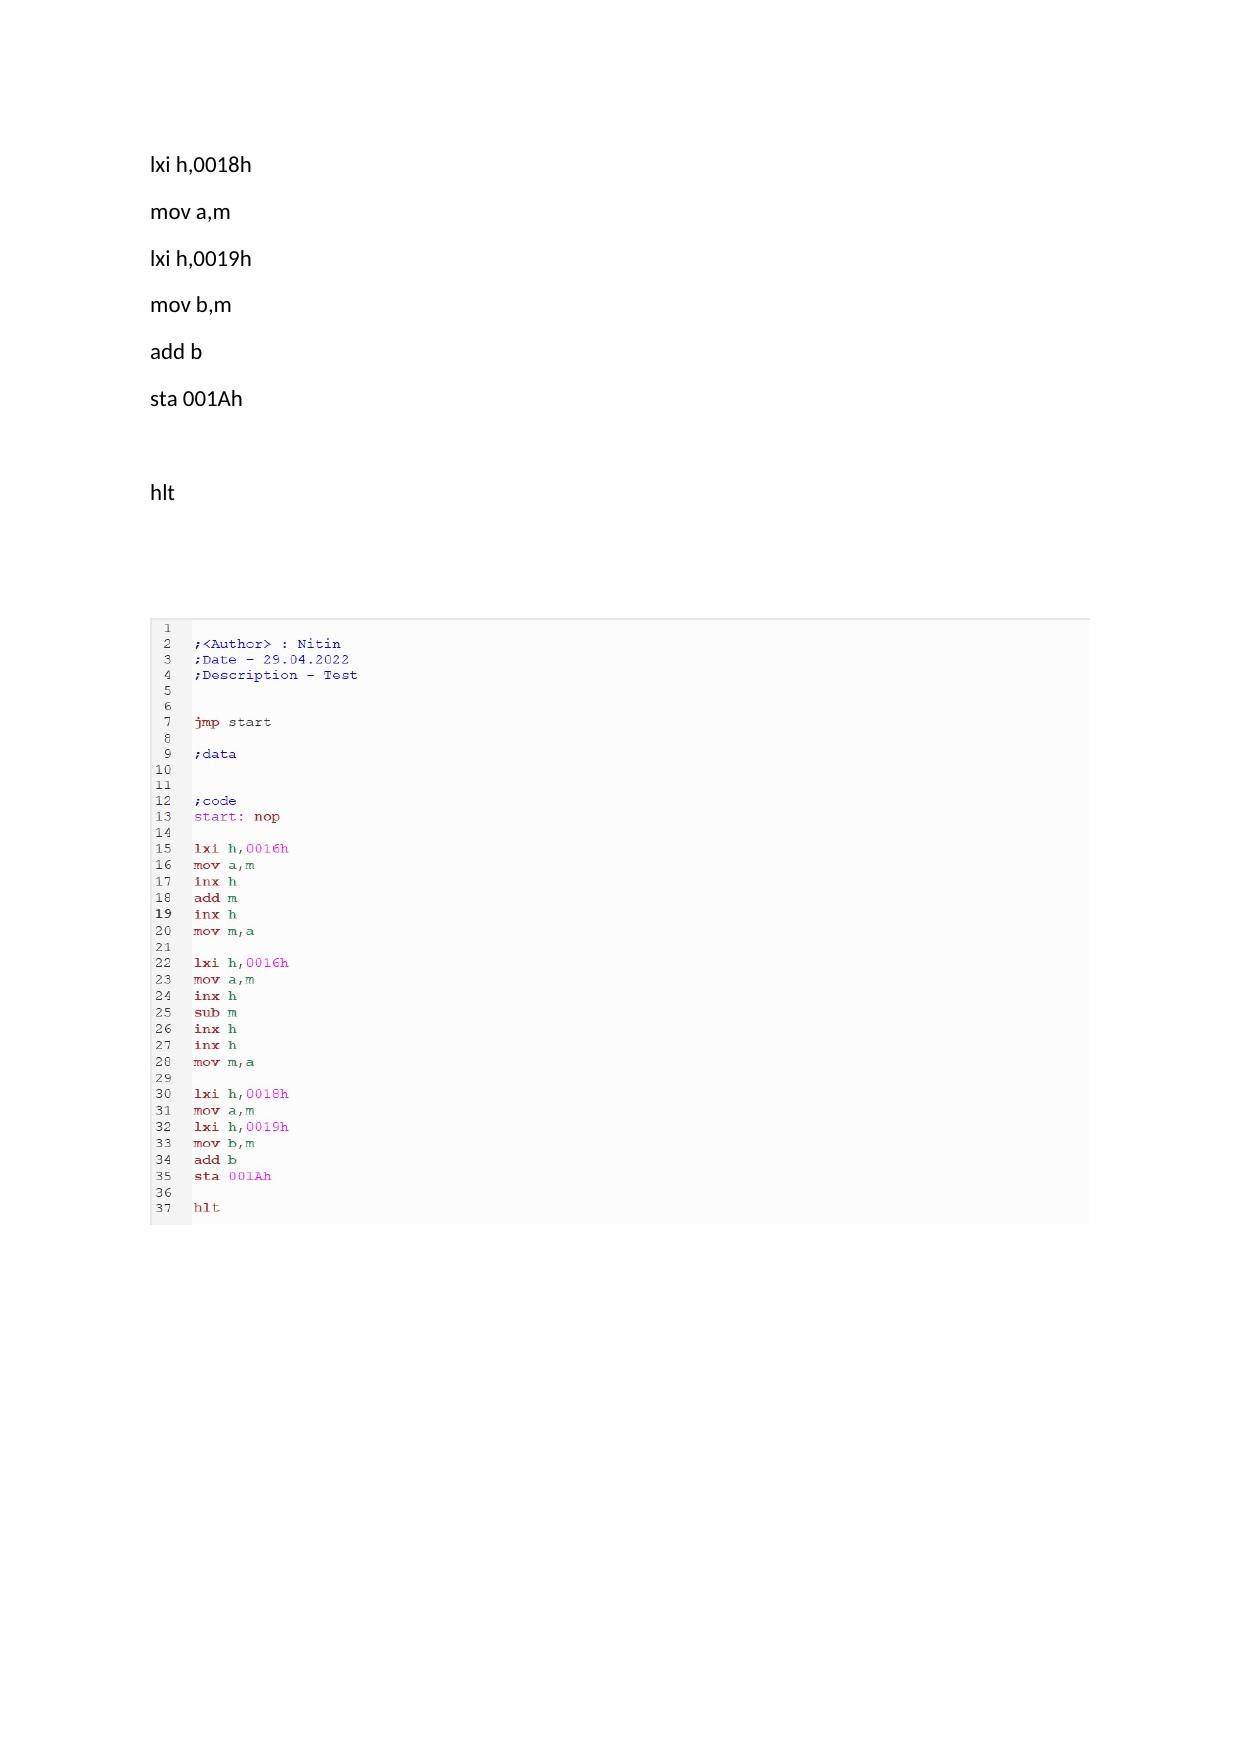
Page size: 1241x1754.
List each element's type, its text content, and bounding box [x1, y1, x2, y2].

text hlt [150, 478, 1090, 506]
text lxi h,0018h [150, 150, 1090, 178]
text mov a,m [150, 197, 1090, 225]
picture [150, 618, 1091, 1225]
text add b [150, 337, 1090, 366]
text sta 001Ah [150, 384, 1090, 412]
text mov b,m [150, 291, 1090, 319]
text lxi h,0019h [150, 244, 1090, 272]
